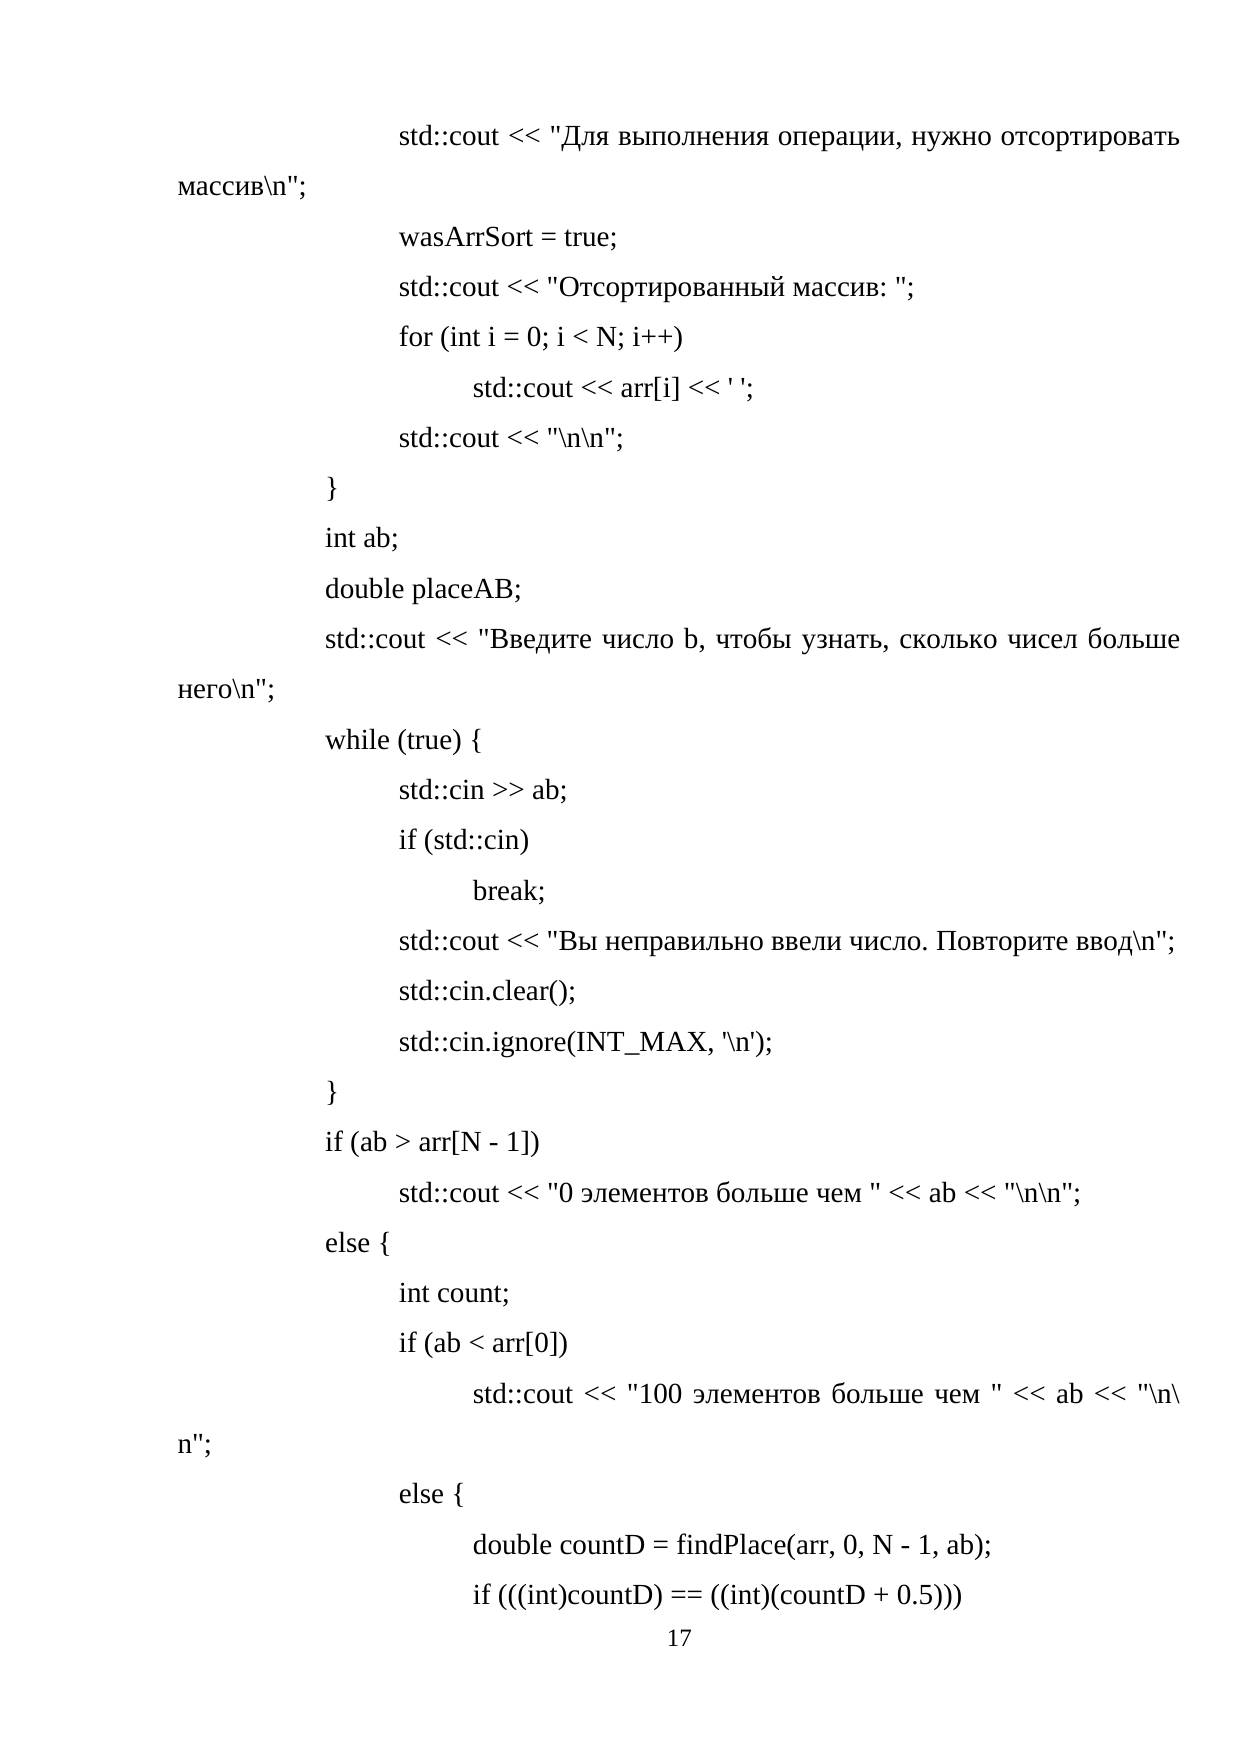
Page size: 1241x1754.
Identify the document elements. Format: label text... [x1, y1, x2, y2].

text break; [177, 873, 1181, 906]
text std::cout << "0 элементов больше чем " << ab << "\n\n"; [177, 1175, 1181, 1208]
text if (ab < arr[0]) [177, 1326, 1181, 1359]
text int count; [177, 1275, 1181, 1309]
text else { [177, 1477, 1181, 1510]
text std::cout << "Для выполнения операции, нужно отсортировать массив\n"; [177, 118, 1181, 202]
text } [177, 1074, 1181, 1108]
text else { [177, 1225, 1181, 1258]
text std::cout << "Введите число b, чтобы узнать, сколько чисел больше него\n"; [177, 621, 1181, 705]
text } [177, 470, 1181, 504]
text for (int i = 0; i < N; i++) [177, 319, 1181, 353]
text std::cin.clear(); [177, 973, 1181, 1007]
text while (true) { [177, 722, 1181, 755]
text std::cout << arr[i] << ' '; [177, 370, 1181, 403]
text std::cout << "100 элементов больше чем " << ab << "\n\n"; [177, 1376, 1181, 1460]
text double countD = findPlace(arr, 0, N - 1, ab); [177, 1527, 1181, 1560]
text std::cin >> ab; [177, 772, 1181, 806]
text if (std::cin) [177, 822, 1181, 856]
text std::cout << "Отсортированный массив: "; [177, 269, 1181, 303]
text int ab; [177, 521, 1181, 554]
text wasArrSort = true; [177, 219, 1181, 252]
text std::cin.ignore(INT_MAX, '\n'); [177, 1024, 1181, 1057]
text if (((int)countD) == ((int)(countD + 0.5))) [177, 1577, 1181, 1611]
text if (ab > arr[N - 1]) [177, 1124, 1181, 1158]
text std::cout << "Вы неправильно ввели число. Повторите ввод\n"; [177, 923, 1181, 957]
text std::cout << "\n\n"; [177, 420, 1181, 453]
text double placeAB; [177, 571, 1181, 604]
